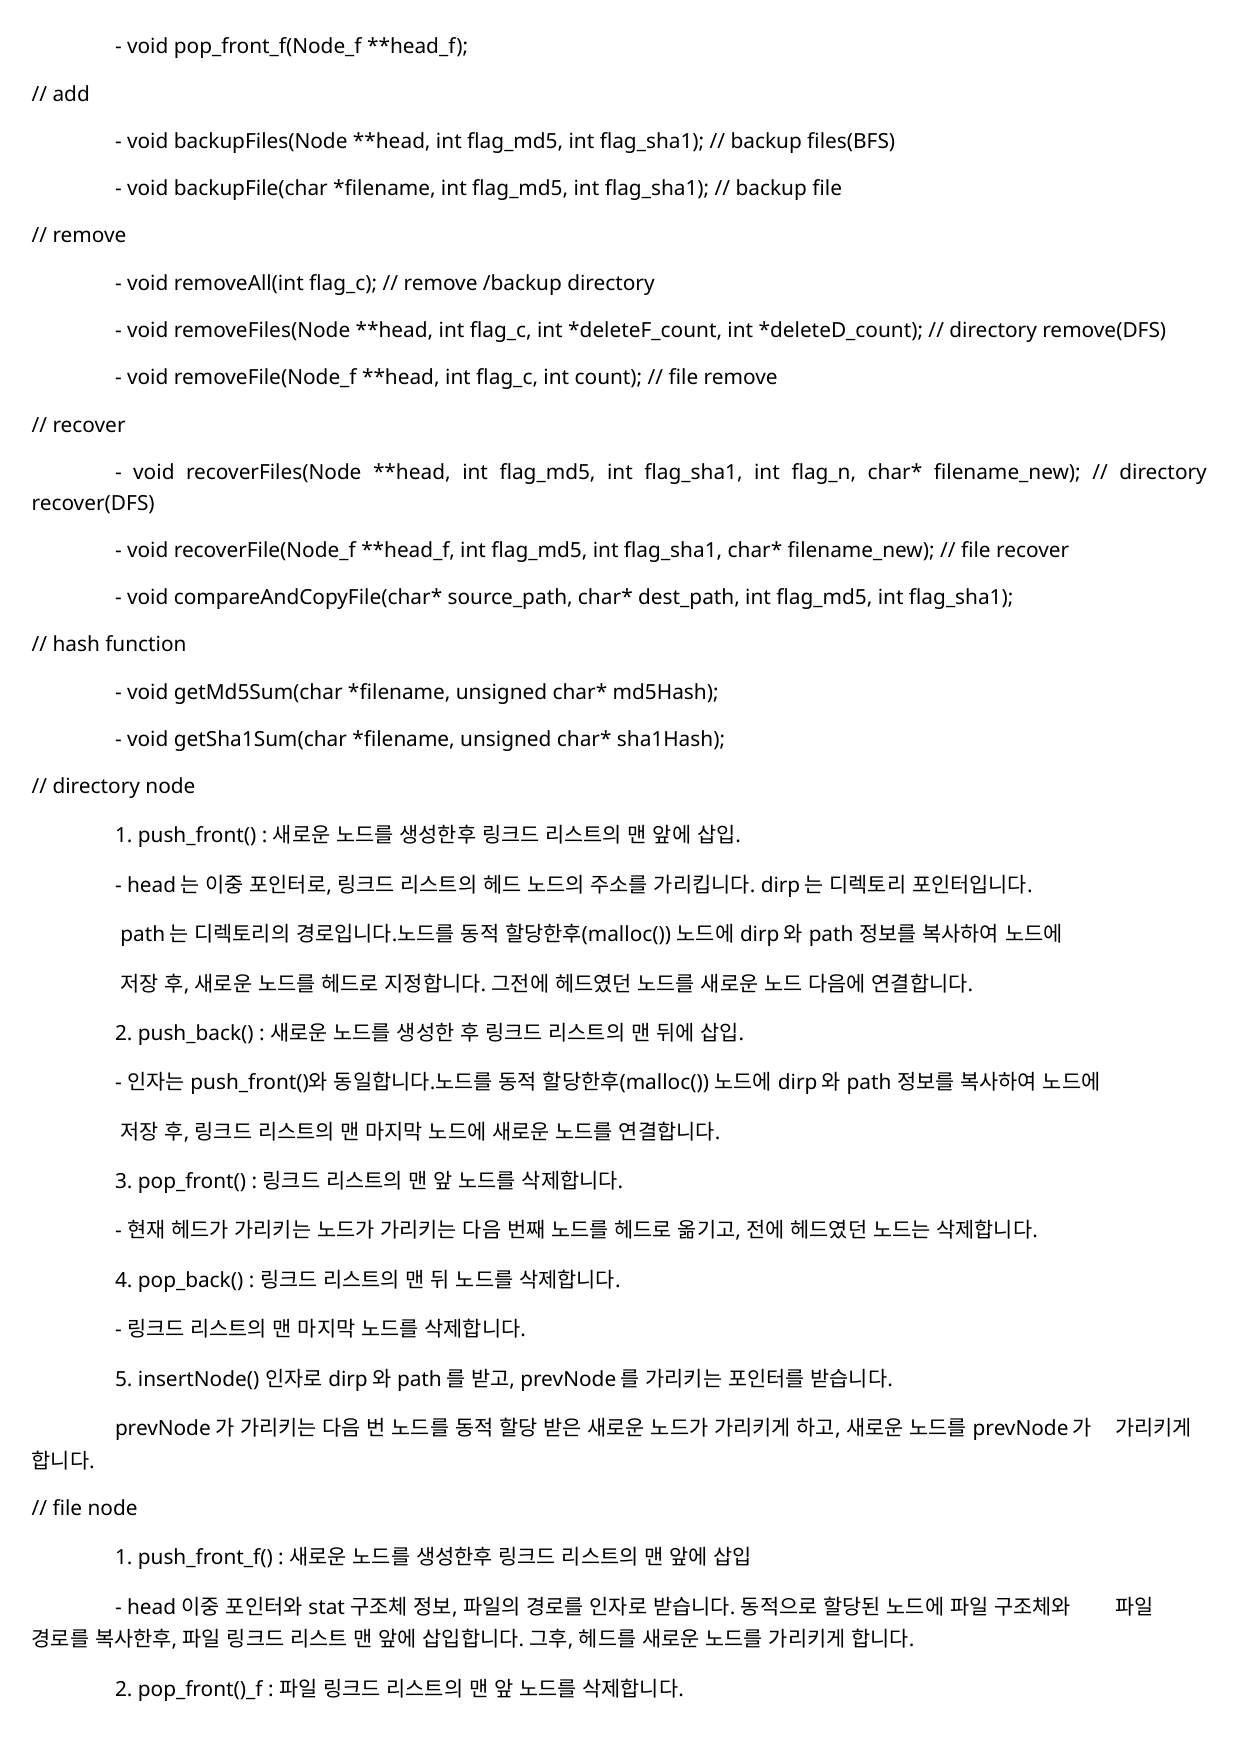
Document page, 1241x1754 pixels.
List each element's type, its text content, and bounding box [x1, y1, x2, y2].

text // hash function [31, 629, 1209, 658]
text - 현재 헤드가 가리키는 노드가 가리키는 다음 번째 노드를 헤드로 옮기고, 전에 헤드였던 노드는 삭제합니다. [31, 1214, 1209, 1244]
text - 인자는 push_front()와 동일합니다.노드를 동적 할당한후(malloc()) 노드에 dirp와 path 정보를 복사하여 노드에 [31, 1066, 1209, 1096]
text 1. push_front_f() : 새로운 노드를 생성한후 링크드 리스트의 맨 앞에 삽입 [31, 1541, 1209, 1571]
text // directory node [31, 771, 1209, 800]
text - void compareAndCopyFile(char* source_path, char* dest_path, int flag_md5, int flag_sha1); [31, 582, 1209, 611]
text 2. push_back() : 새로운 노드를 생성한 후 링크드 리스트의 맨 뒤에 삽입. [31, 1016, 1209, 1046]
text - 링크드 리스트의 맨 마지막 노드를 삭제합니다. [31, 1312, 1209, 1343]
text - void removeFile(Node_f **head, int flag_c, int count); // file remove [31, 362, 1209, 391]
text 1. push_front() : 새로운 노드를 생성한후 링크드 리스트의 맨 앞에 삽입. [31, 819, 1209, 849]
text // remove [31, 221, 1209, 249]
text - void pop_front_f(Node_f **head_f); [31, 31, 1209, 60]
text - void removeFiles(Node **head, int flag_c, int *deleteF_count, int *deleteD_count); // directory remove(DFS) [31, 315, 1209, 343]
text - void backupFile(char *filename, int flag_md5, int flag_sha1); // backup file [31, 173, 1209, 202]
text 저장 후, 링크드 리스트의 맨 마지막 노드에 새로운 노드를 연결합니다. [31, 1115, 1209, 1145]
text - void getSha1Sum(char *filename, unsigned char* sha1Hash); [31, 724, 1209, 752]
text - void getMd5Sum(char *filename, unsigned char* md5Hash); [31, 677, 1209, 705]
text prevNode가 가리키는 다음 번 노드를 동적 할당 받은 새로운 노드가 가리키게 하고, 새로운 노드를 prevNode가 가리키게 합니다. [31, 1411, 1209, 1474]
text // file node [31, 1493, 1209, 1522]
text - head는 이중 포인터로, 링크드 리스트의 헤드 노드의 주소를 가리킵니다. dirp는 디렉토리 포인터입니다. [31, 868, 1209, 898]
text - void removeAll(int flag_c); // remove /backup directory [31, 268, 1209, 296]
text - head 이중 포인터와 stat 구조체 정보, 파일의 경로를 인자로 받습니다. 동적으로 할당된 노드에 파일 구조체와 파일 경로를 복사한후, 파일 링크드 리스트 맨 앞에 삽입합니다. 그후, 헤드를 새로운 노드를 가리키게 합니다. [31, 1590, 1209, 1653]
text 저장 후, 새로운 노드를 헤드로 지정합니다. 그전에 헤드였던 노드를 새로운 노드 다음에 연결합니다. [31, 967, 1209, 997]
text - void backupFiles(Node **head, int flag_md5, int flag_sha1); // backup files(BFS) [31, 126, 1209, 154]
text - void recoverFile(Node_f **head_f, int flag_md5, int flag_sha1, char* filename_new); // file recover [31, 535, 1209, 563]
text path는 디렉토리의 경로입니다.노드를 동적 할당한후(malloc()) 노드에 dirp와 path 정보를 복사하여 노드에 [31, 917, 1209, 948]
text 5. insertNode() 인자로 dirp와 path를 받고, prevNode를 가리키는 포인터를 받습니다. [31, 1362, 1209, 1392]
text // recover [31, 410, 1209, 438]
text - void recoverFiles(Node **head, int flag_md5, int flag_sha1, int flag_n, char* filename_new); // directory recover(DFS) [31, 457, 1209, 516]
text 3. pop_front() : 링크드 리스트의 맨 앞 노드를 삭제합니다. [31, 1164, 1209, 1194]
text 2. pop_front()_f : 파일 링크드 리스트의 맨 앞 노드를 삭제합니다. [31, 1672, 1209, 1702]
text // add [31, 79, 1209, 107]
text 4. pop_back() : 링크드 리스트의 맨 뒤 노드를 삭제합니다. [31, 1263, 1209, 1293]
